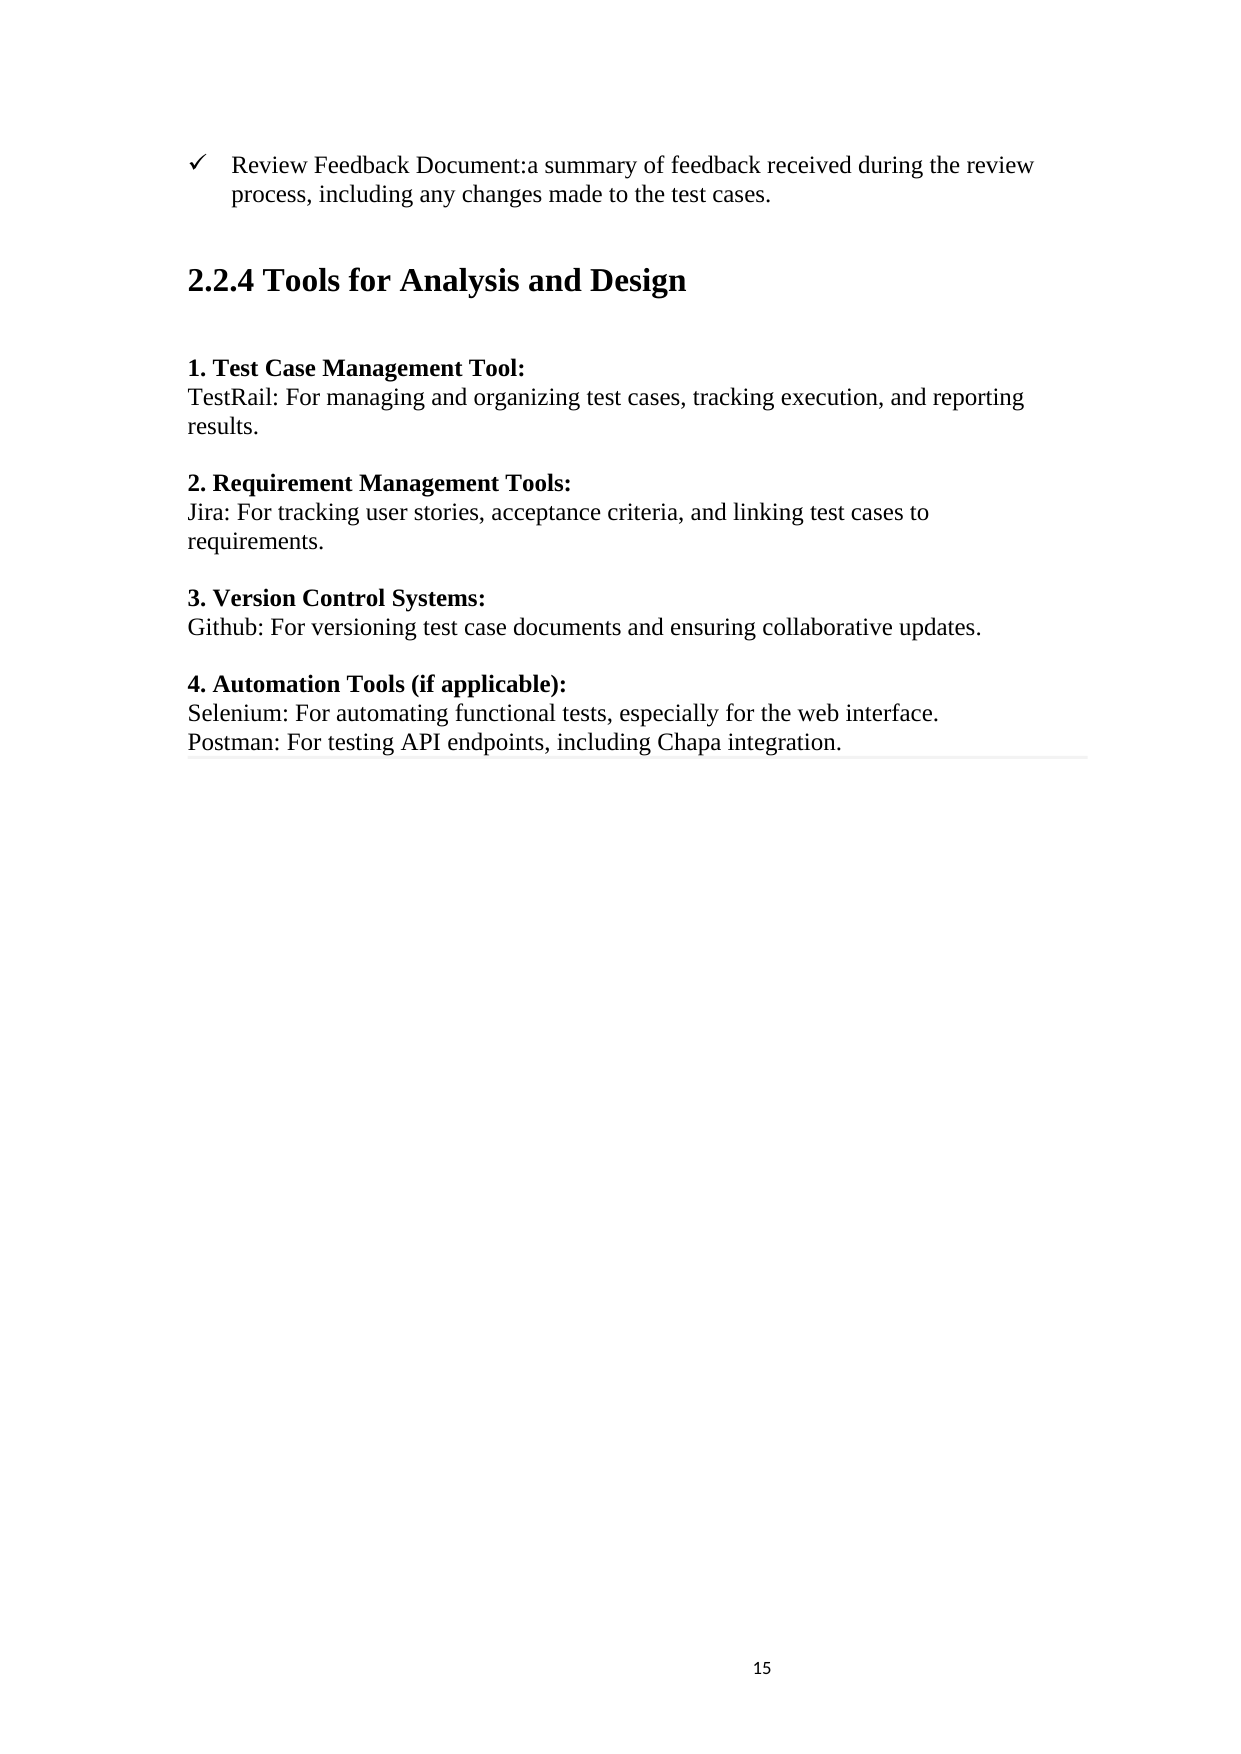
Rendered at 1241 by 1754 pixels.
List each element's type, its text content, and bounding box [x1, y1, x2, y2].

text TestRail: For managing and organizing test cases, tracking execution, and reporting results. [187, 382, 1053, 439]
list Version Control Systems: [187, 583, 1053, 612]
text Github: For versioning test case documents and ensuring collaborative updates. [187, 612, 1053, 641]
subtitle Tools for Analysis and Design [187, 260, 1053, 298]
list Test Case Management Tool: [187, 353, 1053, 382]
list Requirement Management Tools: [187, 468, 1053, 497]
list Review Feedback Document:a summary of feedback received during the review process, including any changes made to the test cases. [187, 150, 1053, 207]
list Automation Tools (if applicable): [187, 669, 1053, 698]
text Selenium: For automating functional tests, especially for the web interface. [187, 698, 1053, 727]
text Jira: For tracking user stories, acceptance criteria, and linking test cases to requirements. [187, 497, 1053, 554]
text Postman: For testing API endpoints, including Chapa integration. [187, 727, 1053, 755]
